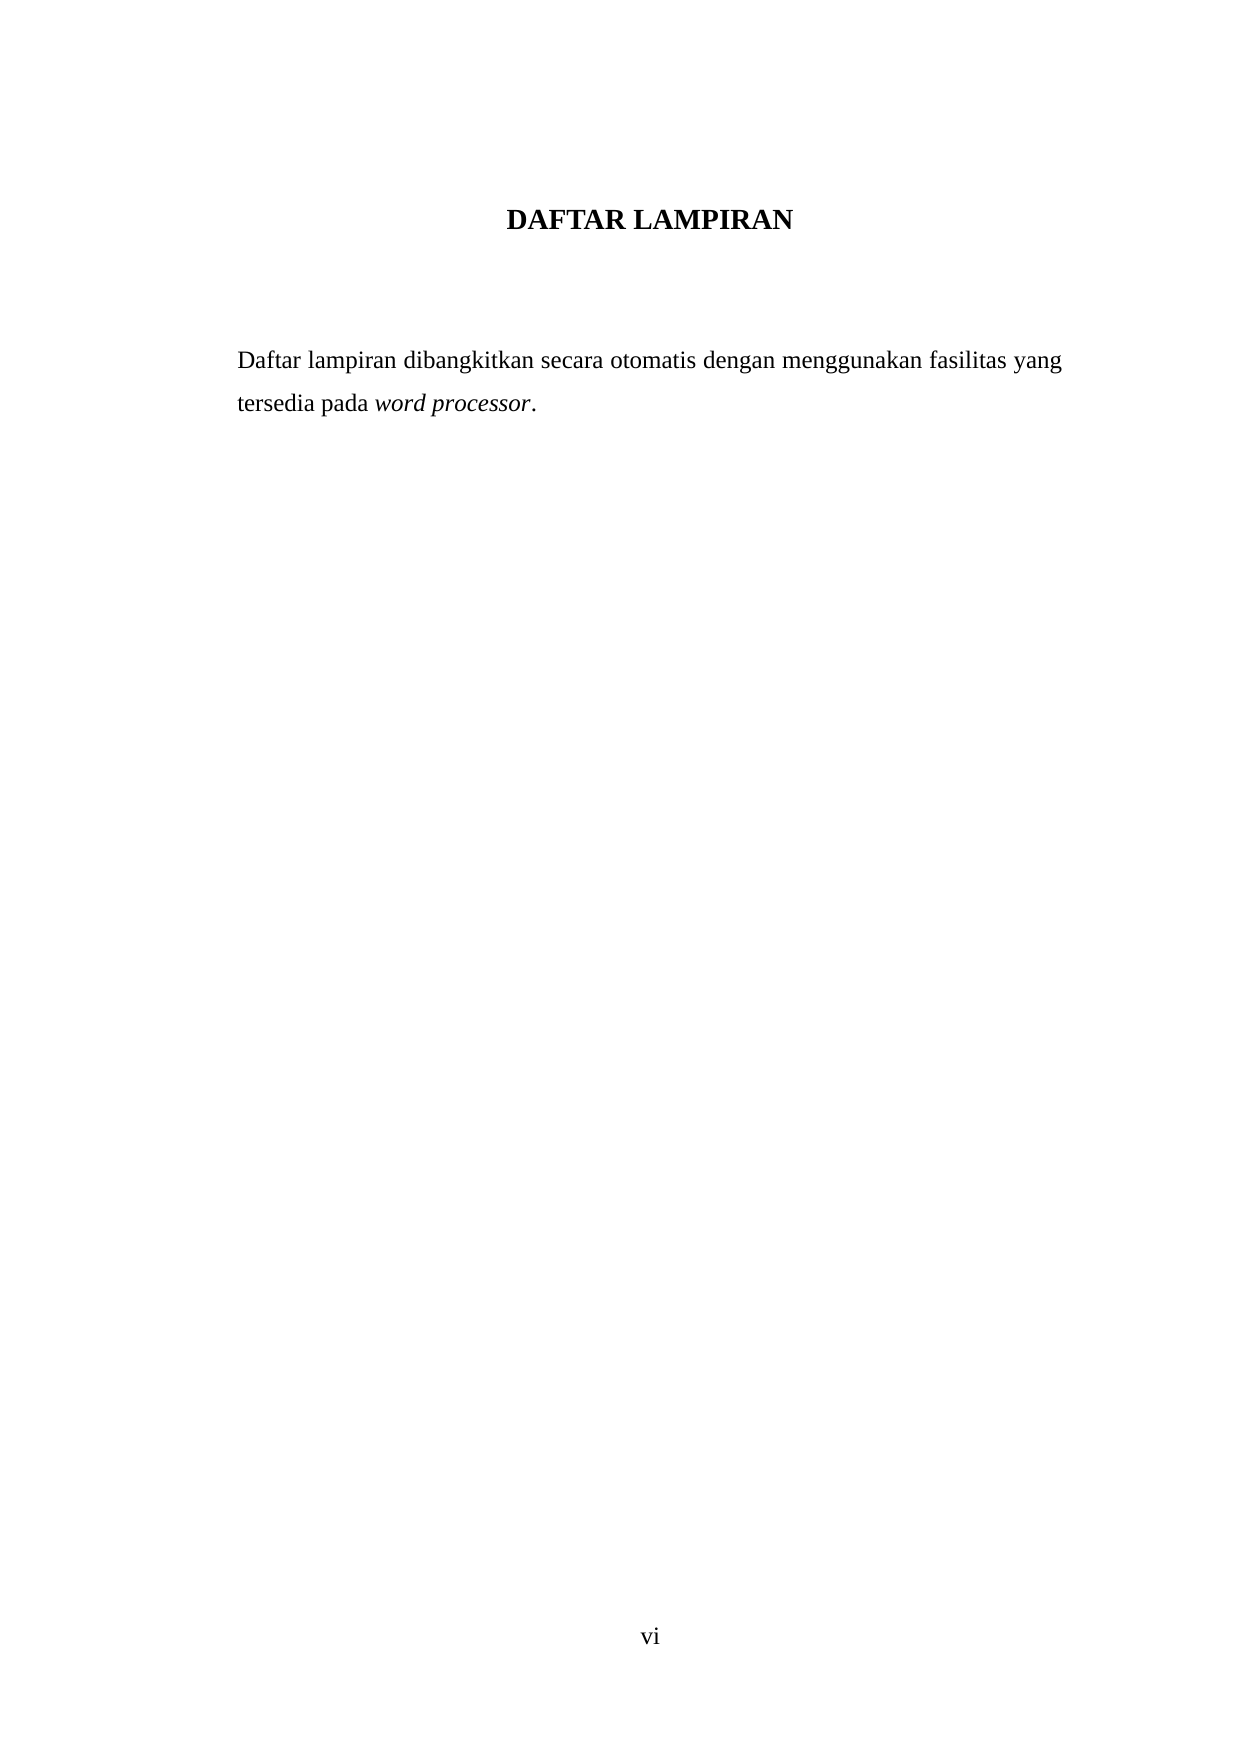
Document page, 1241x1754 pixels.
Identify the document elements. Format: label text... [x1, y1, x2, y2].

text Daftar lampiran dibangkitkan secara otomatis dengan menggunakan fasilitas yang tersedia pada word processor. [237, 345, 1063, 417]
subtitle DAFTAR LAMPIRAN [237, 202, 1063, 236]
